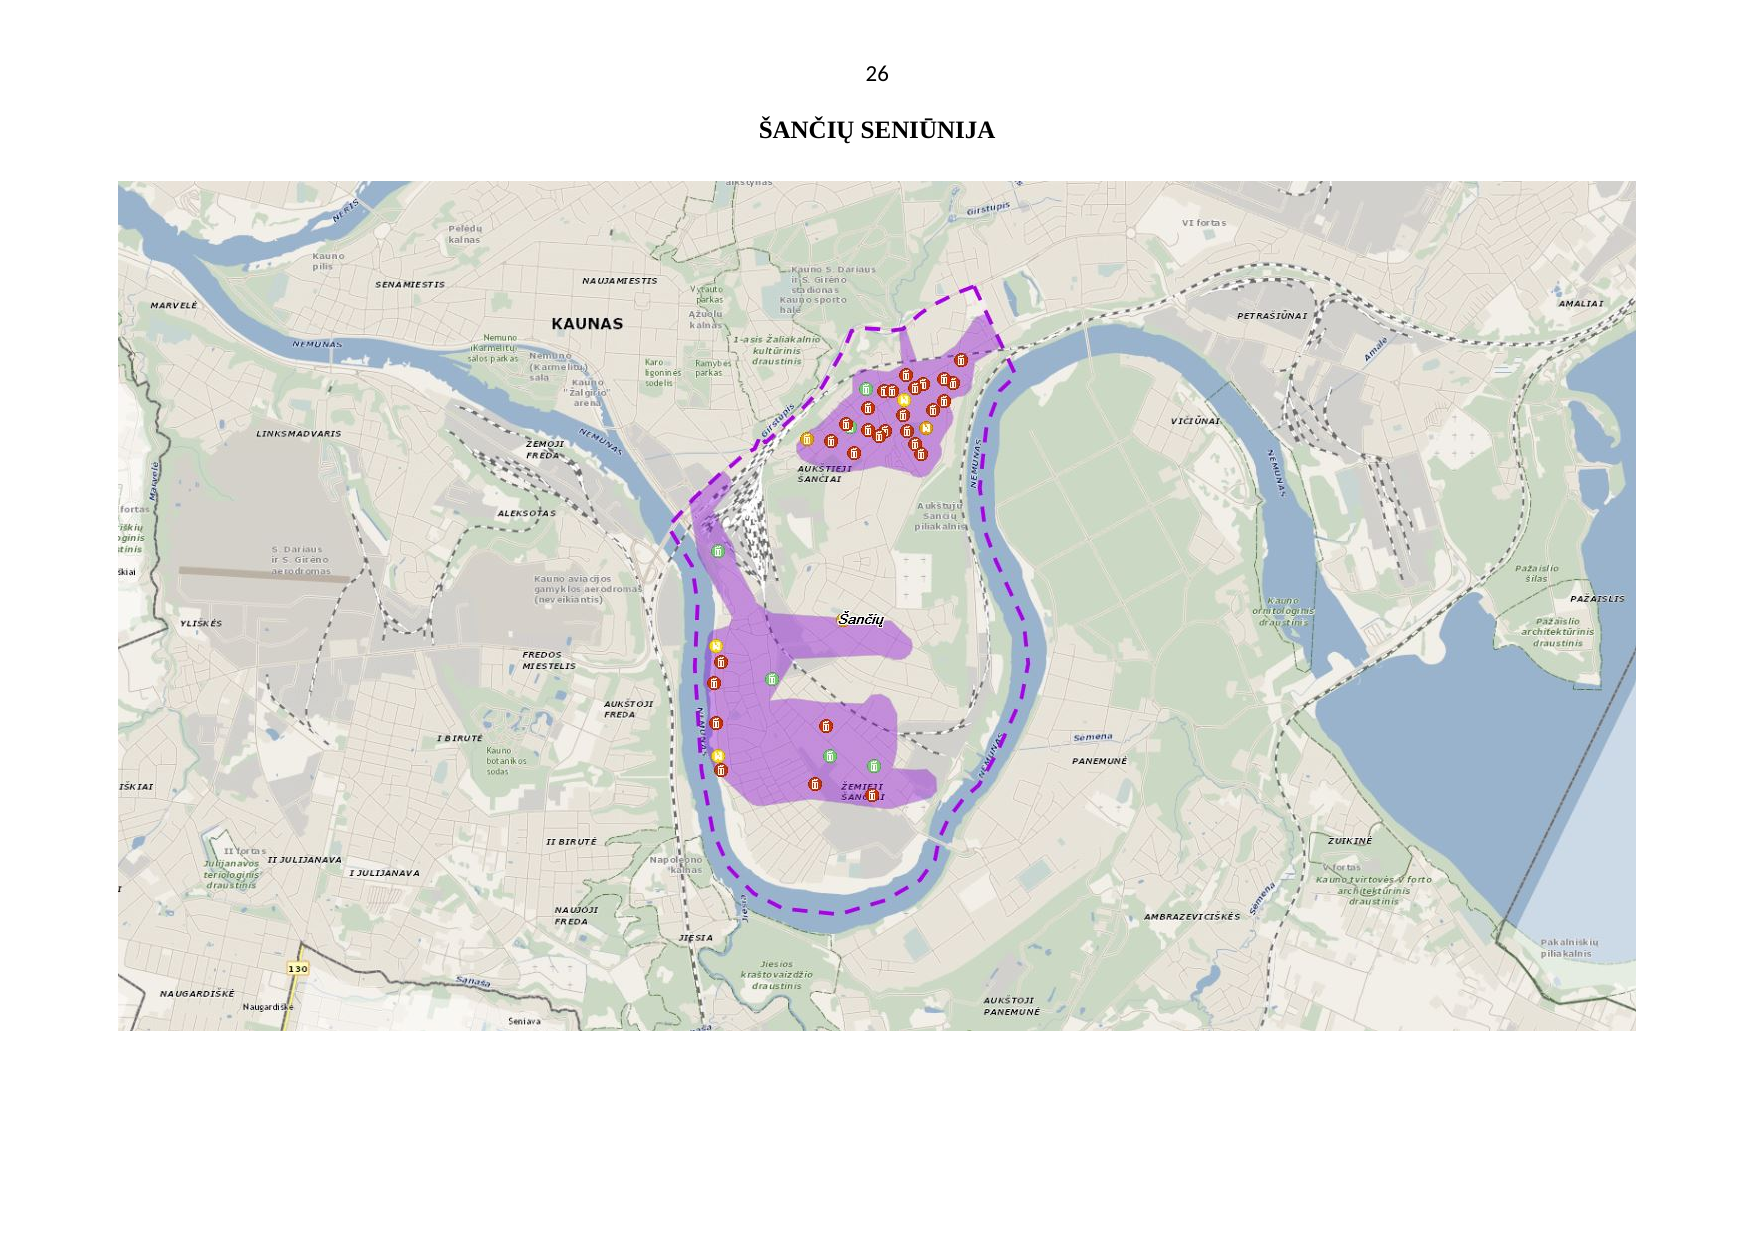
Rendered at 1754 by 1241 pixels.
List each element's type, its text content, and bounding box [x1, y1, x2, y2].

picture [118, 181, 1636, 1031]
text ŠANČIŲ SENIŪNIJA [118, 115, 1636, 144]
